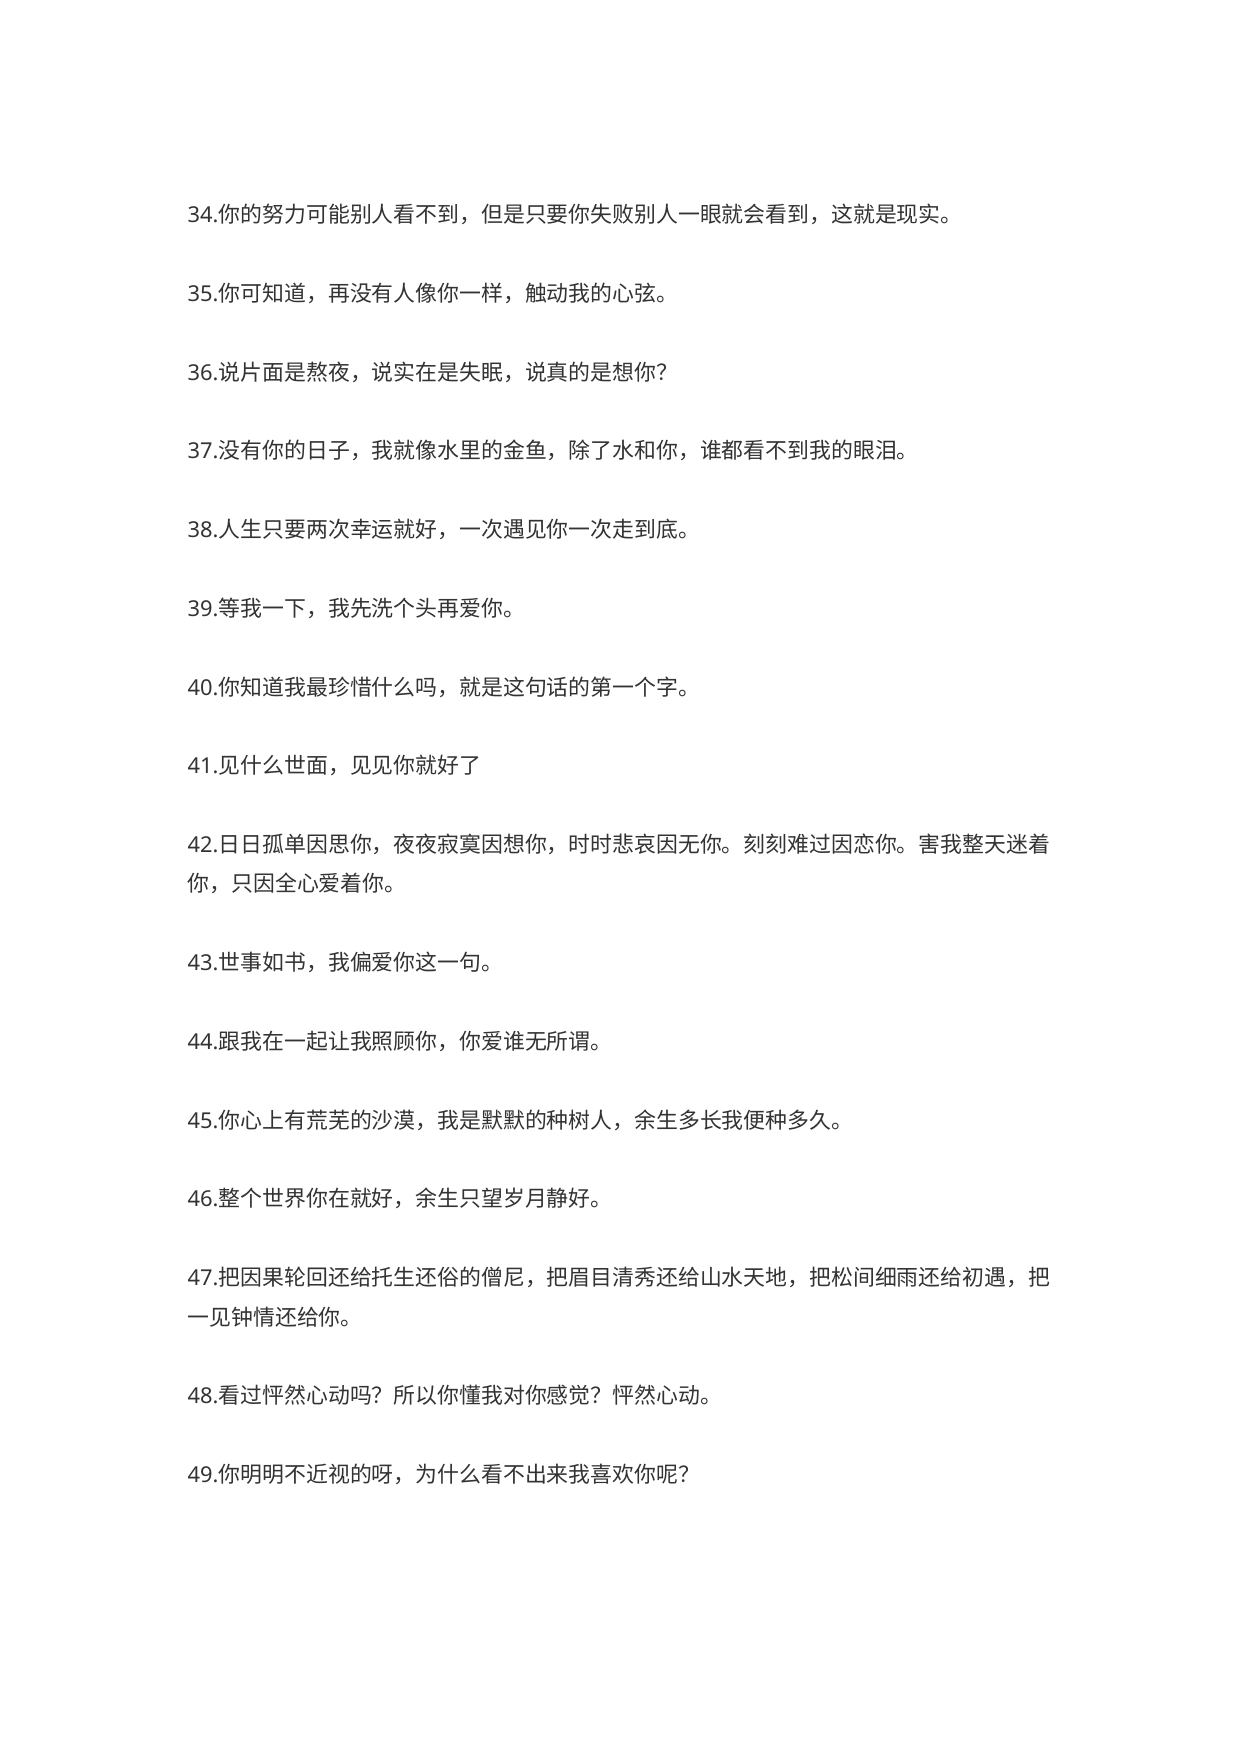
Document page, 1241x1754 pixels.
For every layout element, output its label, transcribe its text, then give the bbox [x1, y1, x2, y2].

text 38.人生只要两次幸运就好，一次遇见你一次走到底。 [187, 504, 1053, 544]
text 39.等我一下，我先洗个头再爱你。 [187, 583, 1053, 622]
text 44.跟我在一起让我照顾你，你爱谁无所谓。 [187, 1016, 1053, 1056]
text 48.看过怦然心动吗？所以你懂我对你感觉？怦然心动。 [187, 1371, 1053, 1410]
text 35.你可知道，再没有人像你一样，触动我的心弦。 [187, 268, 1053, 307]
text 41.见什么世面，见见你就好了 [187, 741, 1053, 780]
text 45.你心上有荒芜的沙漠，我是默默的种树人，余生多长我便种多久。 [187, 1095, 1053, 1134]
text 42.日日孤单因思你，夜夜寂寞因想你，时时悲哀因无你。刻刻难过因恋你。害我整天迷着你，只因全心爱着你。 [187, 819, 1053, 898]
text 36.说片面是熬夜，说实在是失眠，说真的是想你？ [187, 347, 1053, 386]
text 49.你明明不近视的呀，为什么看不出来我喜欢你呢？ [187, 1449, 1053, 1489]
text 47.把因果轮回还给托生还俗的僧尼，把眉目清秀还给山水天地，把松间细雨还给初遇，把一见钟情还给你。 [187, 1252, 1053, 1331]
text 34.你的努力可能别人看不到，但是只要你失败别人一眼就会看到，这就是现实。 [187, 189, 1053, 229]
text 46.整个世界你在就好，余生只望岁月静好。 [187, 1174, 1053, 1213]
text 37.没有你的日子，我就像水里的金鱼，除了水和你，谁都看不到我的眼泪。 [187, 426, 1053, 465]
text 40.你知道我最珍惜什么吗，就是这句话的第一个字。 [187, 662, 1053, 701]
text 43.世事如书，我偏爱你这一句。 [187, 937, 1053, 977]
